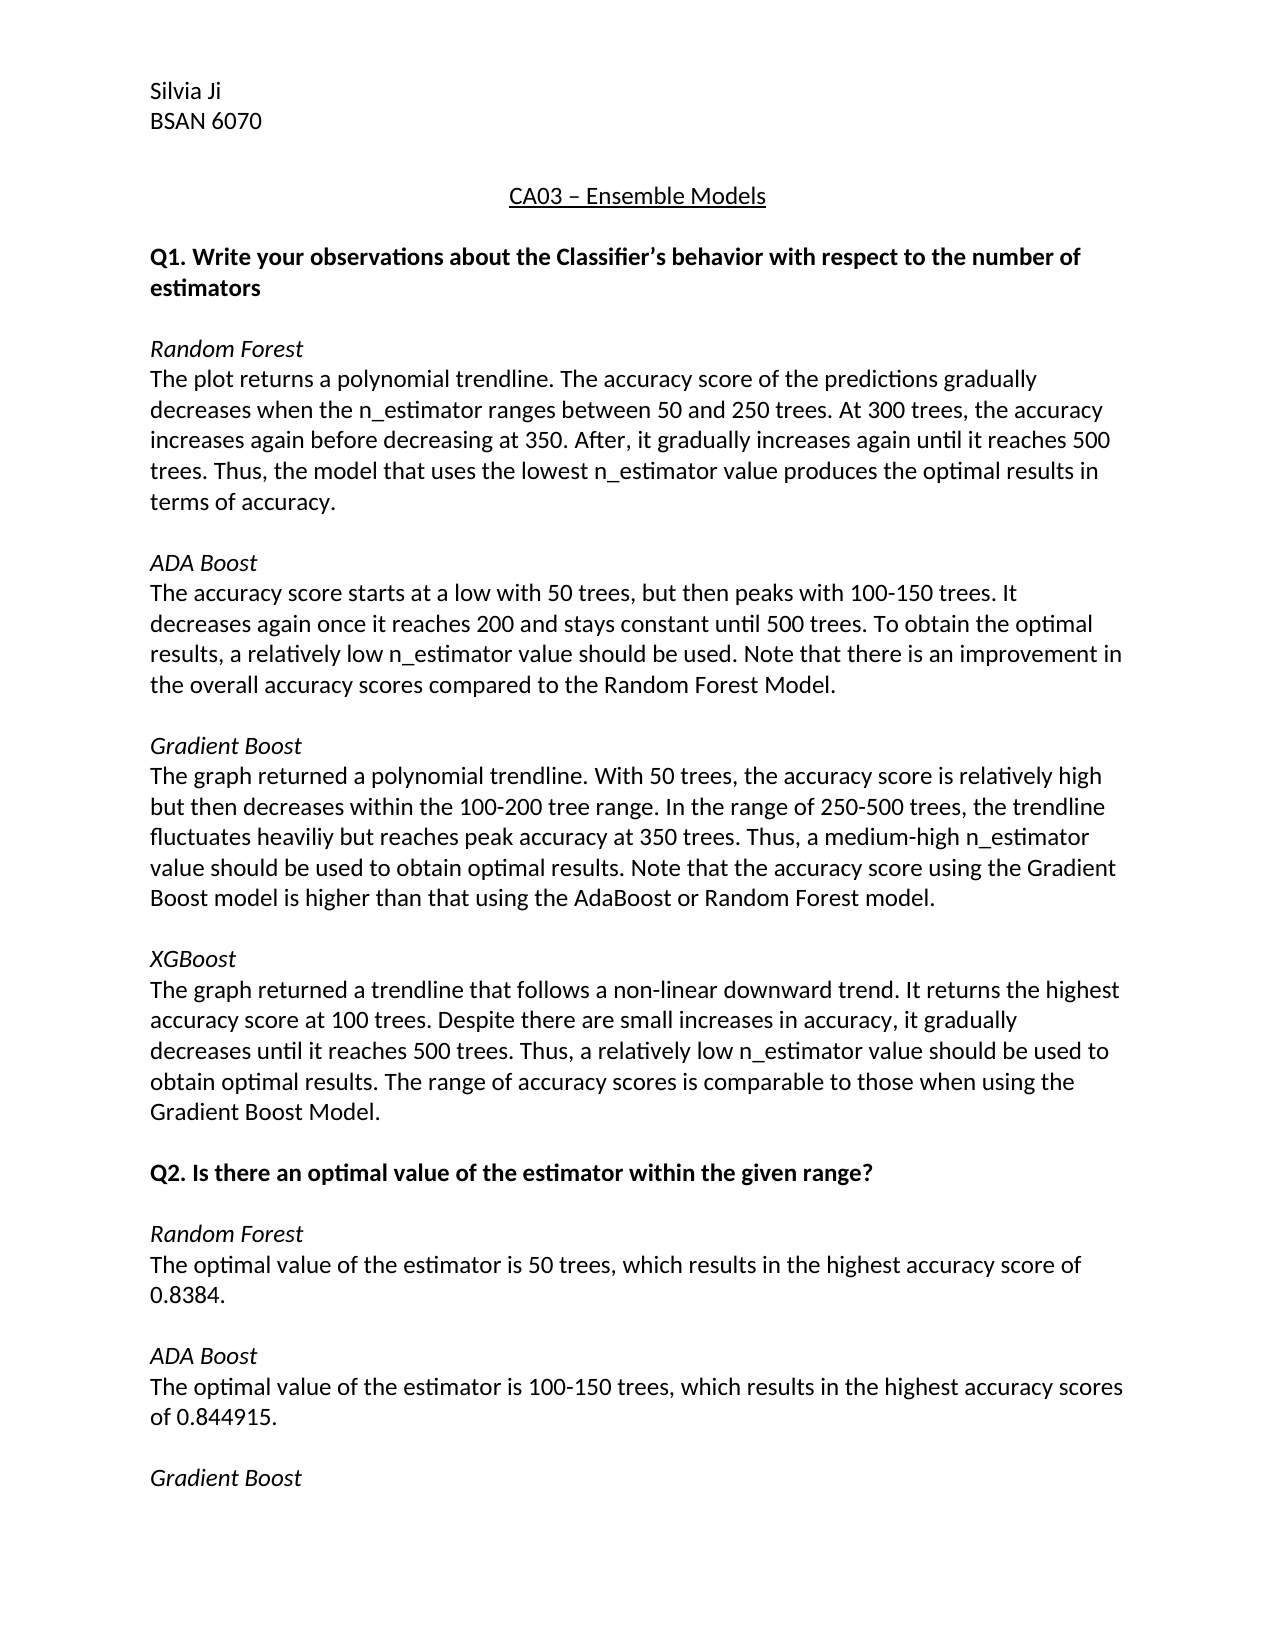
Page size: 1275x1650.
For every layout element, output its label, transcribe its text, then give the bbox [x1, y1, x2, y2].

text CA03 – Ensemble Models [150, 181, 1125, 211]
text Gradient Boost [150, 730, 1125, 760]
text Random Forest [150, 333, 1125, 364]
text Gradient Boost [150, 1462, 1125, 1493]
text The plot returns a polynomial trendline. The accuracy score of the predictions gradually decreases when the n_estimator ranges between 50 and 250 trees. At 300 trees, the accuracy increases again before decreasing at 350. After, it gradually increases again until it reaches 500 trees. Thus, the model that uses the lowest n_estimator value produces the optimal results in terms of accuracy. [150, 364, 1125, 516]
text Random Forest [150, 1218, 1125, 1249]
text Q2. Is there an optimal value of the estimator within the given range? [150, 1157, 1125, 1188]
text ADA Boost [150, 547, 1125, 577]
text The optimal value of the estimator is 50 trees, which results in the highest accuracy score of 0.8384. [150, 1249, 1125, 1310]
text The graph returned a polynomial trendline. With 50 trees, the accuracy score is relatively high but then decreases within the 100-200 tree range. In the range of 250-500 trees, the trendline fluctuates heaviliy but reaches peak accuracy at 350 trees. Thus, a medium-high n_estimator value should be used to obtain optimal results. Note that the accuracy score using the Gradient Boost model is higher than that using the AdaBoost or Random Forest model. [150, 760, 1125, 913]
text Q1. Write your observations about the Classifier’s behavior with respect to the number of estimators [150, 242, 1125, 303]
text ADA Boost [150, 1340, 1125, 1371]
text XGBoost [150, 943, 1125, 974]
text The graph returned a trendline that follows a non-linear downward trend. It returns the highest accuracy score at 100 trees. Despite there are small increases in accuracy, it gradually decreases until it reaches 500 trees. Thus, a relatively low n_estimator value should be used to obtain optimal results. The range of accuracy scores is comparable to those when using the Gradient Boost Model. [150, 974, 1125, 1127]
text The optimal value of the estimator is 100-150 trees, which results in the highest accuracy scores of 0.844915. [150, 1371, 1125, 1432]
text The accuracy score starts at a low with 50 trees, but then peaks with 100-150 trees. It decreases again once it reaches 200 and stays constant until 500 trees. To obtain the optimal results, a relatively low n_estimator value should be used. Note that there is an improvement in the overall accuracy scores compared to the Random Forest Model. [150, 577, 1125, 699]
